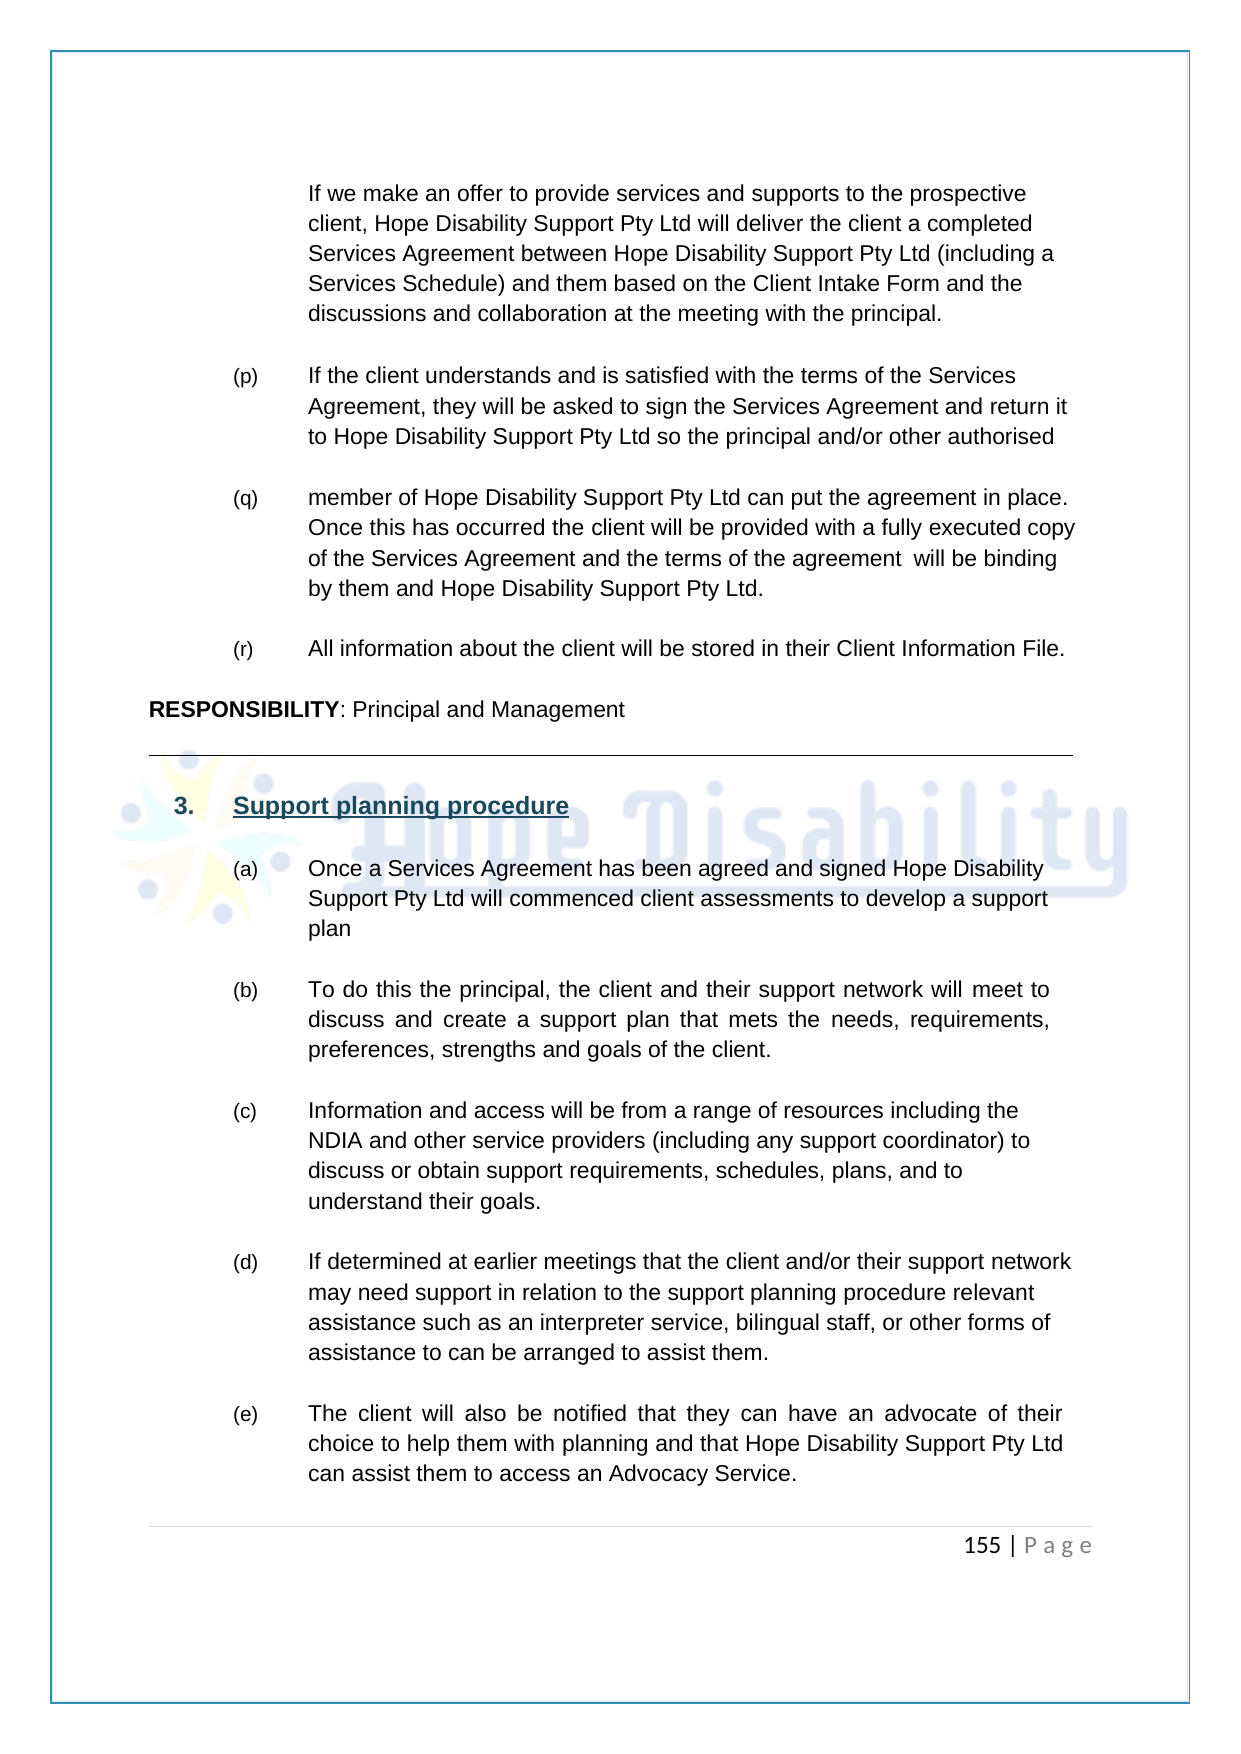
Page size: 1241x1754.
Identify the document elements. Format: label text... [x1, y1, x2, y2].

list If determined at earlier meetings that the client and/or their support network may need support in relation to the support planning procedure relevant assistance such as an interpreter service, bilingual staff, or other forms of assistance to can be arranged to assist them. [233, 1248, 1081, 1365]
list Information and access will be from a range of resources including the NDIA and other service providers (including any support coordinator) to discuss or obtain support requirements, schedules, plans, and to understand their goals. [233, 1097, 1072, 1214]
list If the client understands and is satisfied with the terms of the Services Agreement, they will be asked to sign the Services Agreement and return it to Hope Disability Support Pty Ltd so the principal and/or other authorised [233, 362, 1073, 449]
list member of Hope Disability Support Pty Ltd can put the agreement in place. Once this has occurred the client will be provided with a fully executed copy of the Services Agreement and the terms of the agreement will be binding by them and Hope Disability Support Pty Ltd. [233, 484, 1080, 601]
list Support planning procedure [173, 791, 1092, 820]
list The client will also be notified that they can have an advocate of their choice to help them with planning and that Hope Disability Support Pty Ltd can assist them to access an Advocacy Service. [233, 1399, 1064, 1486]
text If we make an offer to provide services and supports to the prospective client, Hope Disability Support Pty Ltd will deliver the client a completed Services Agreement between Hope Disability Support Pty Ltd (including a Services Schedule) and them based on the Client Intake Form and the discussions and collaboration at the meeting with the principal. [308, 179, 1073, 327]
list All information about the client will be stored in their Client Information File. [233, 635, 1080, 662]
list Once a Services Agreement has been agreed and signed Hope Disability Support Pty Ltd will commenced client assessments to develop a support plan [233, 855, 1073, 942]
list To do this the principal, the client and their support network will meet to discuss and create a support plan that mets the needs, requirements, preferences, strengths and goals of the client. [233, 976, 1050, 1063]
text RESPONSIBILITY: Principal and Management [148, 696, 1092, 722]
